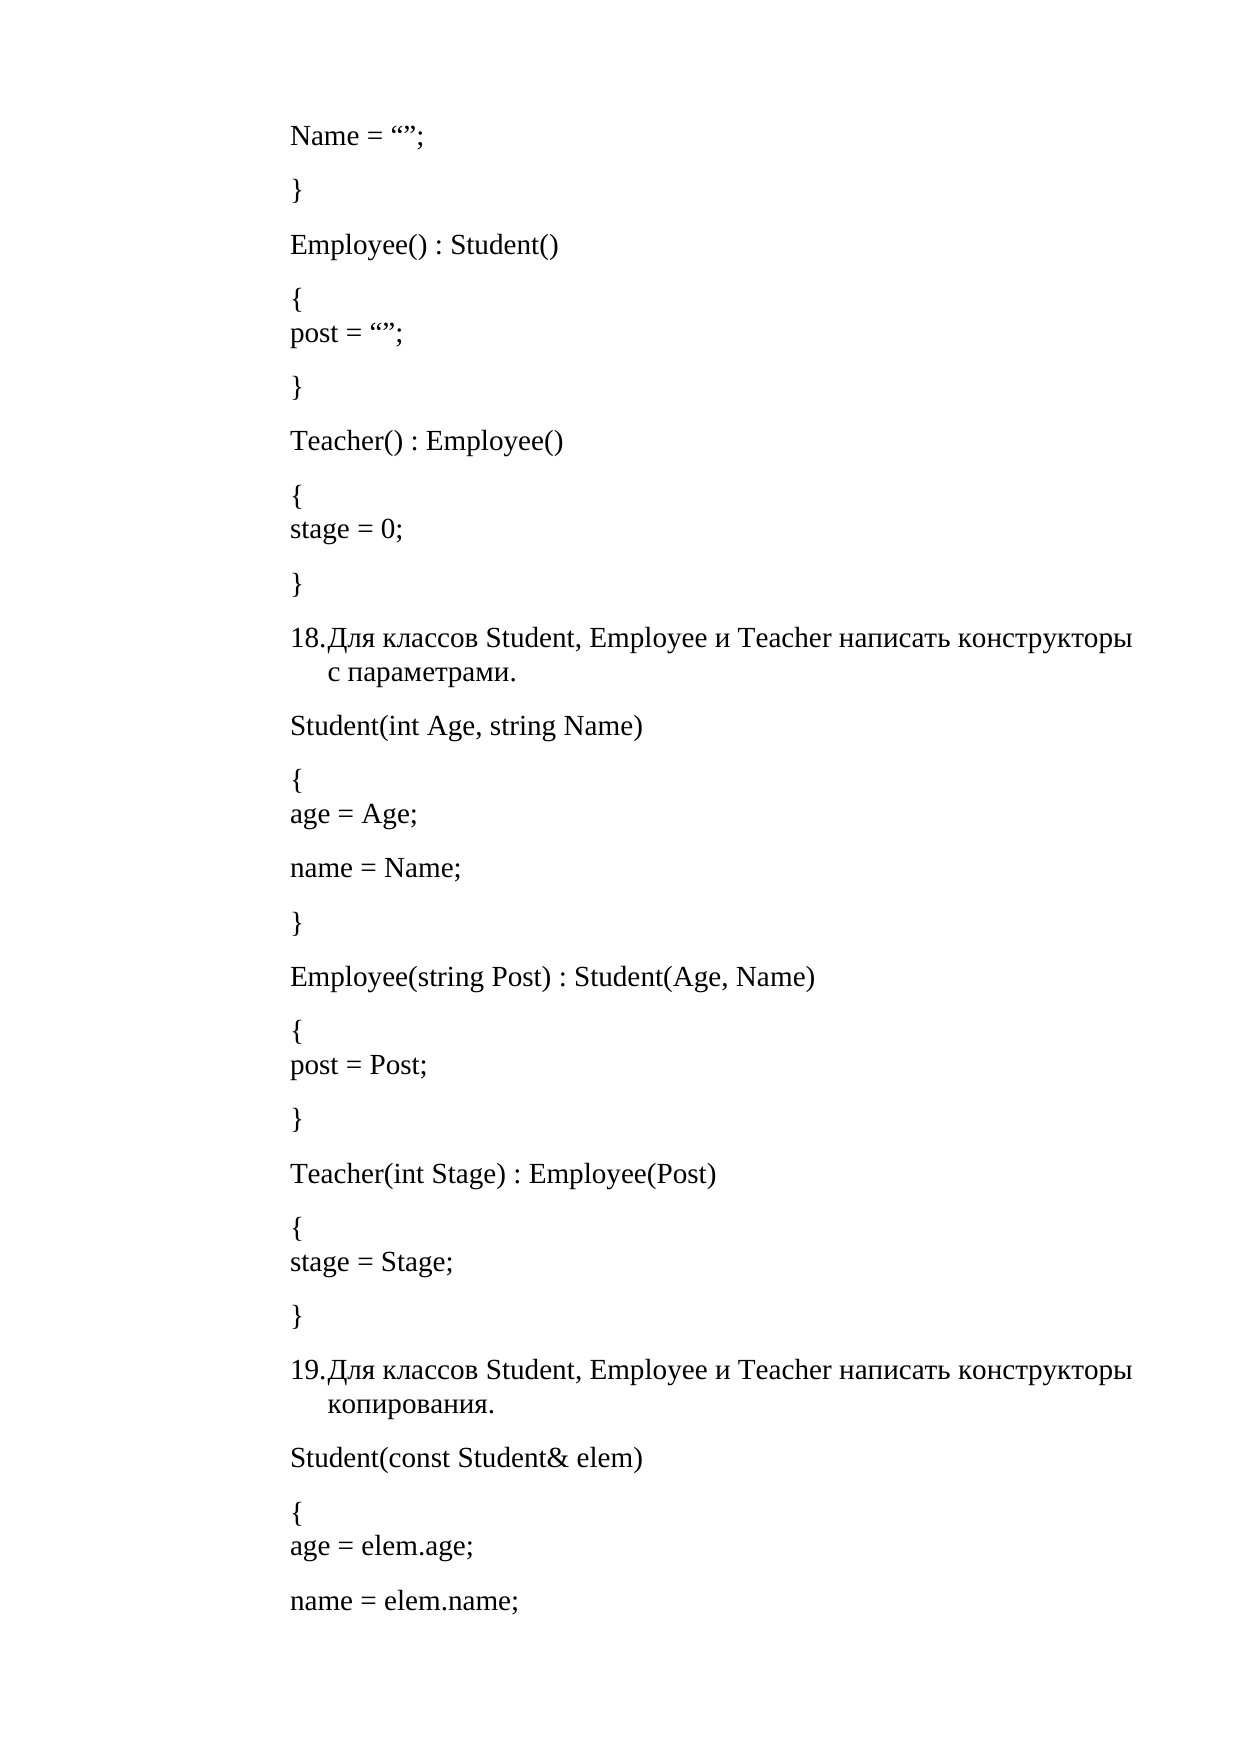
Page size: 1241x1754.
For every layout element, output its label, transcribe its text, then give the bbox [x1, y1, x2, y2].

list Для классов Student, Employee и Teacher написать конструкторы с параметрами. [290, 620, 1152, 687]
text Teacher(int Stage) : Employee(Post) [216, 1156, 1152, 1189]
text Student(const Student& elem) [290, 1440, 1152, 1474]
text Name = “”; [290, 118, 1152, 152]
text { age = elem.age; [290, 1495, 1152, 1562]
list Для классов Student, Employee и Teacher написать конструкторы копирования. [290, 1352, 1152, 1419]
text } [216, 905, 1152, 938]
text name = elem.name; [216, 1583, 1152, 1616]
text { age = Age; [290, 762, 1152, 829]
text { stage = Stage; [290, 1210, 1152, 1277]
text Employee(string Post) : Student(Age, Name) [216, 959, 1152, 993]
text Teacher() : Employee() [290, 423, 1152, 457]
text } [290, 172, 1152, 206]
text } [290, 369, 1152, 403]
text Employee() : Student() [290, 227, 1152, 260]
text } [290, 566, 1152, 599]
text name = Name; [216, 850, 1152, 884]
text { post = Post; [290, 1013, 1152, 1081]
text } [216, 1101, 1152, 1135]
text { stage = 0; [290, 478, 1152, 545]
text { post = “”; [290, 281, 1152, 348]
text Student(int Age, string Name) [290, 708, 1152, 742]
text } [216, 1298, 1152, 1332]
